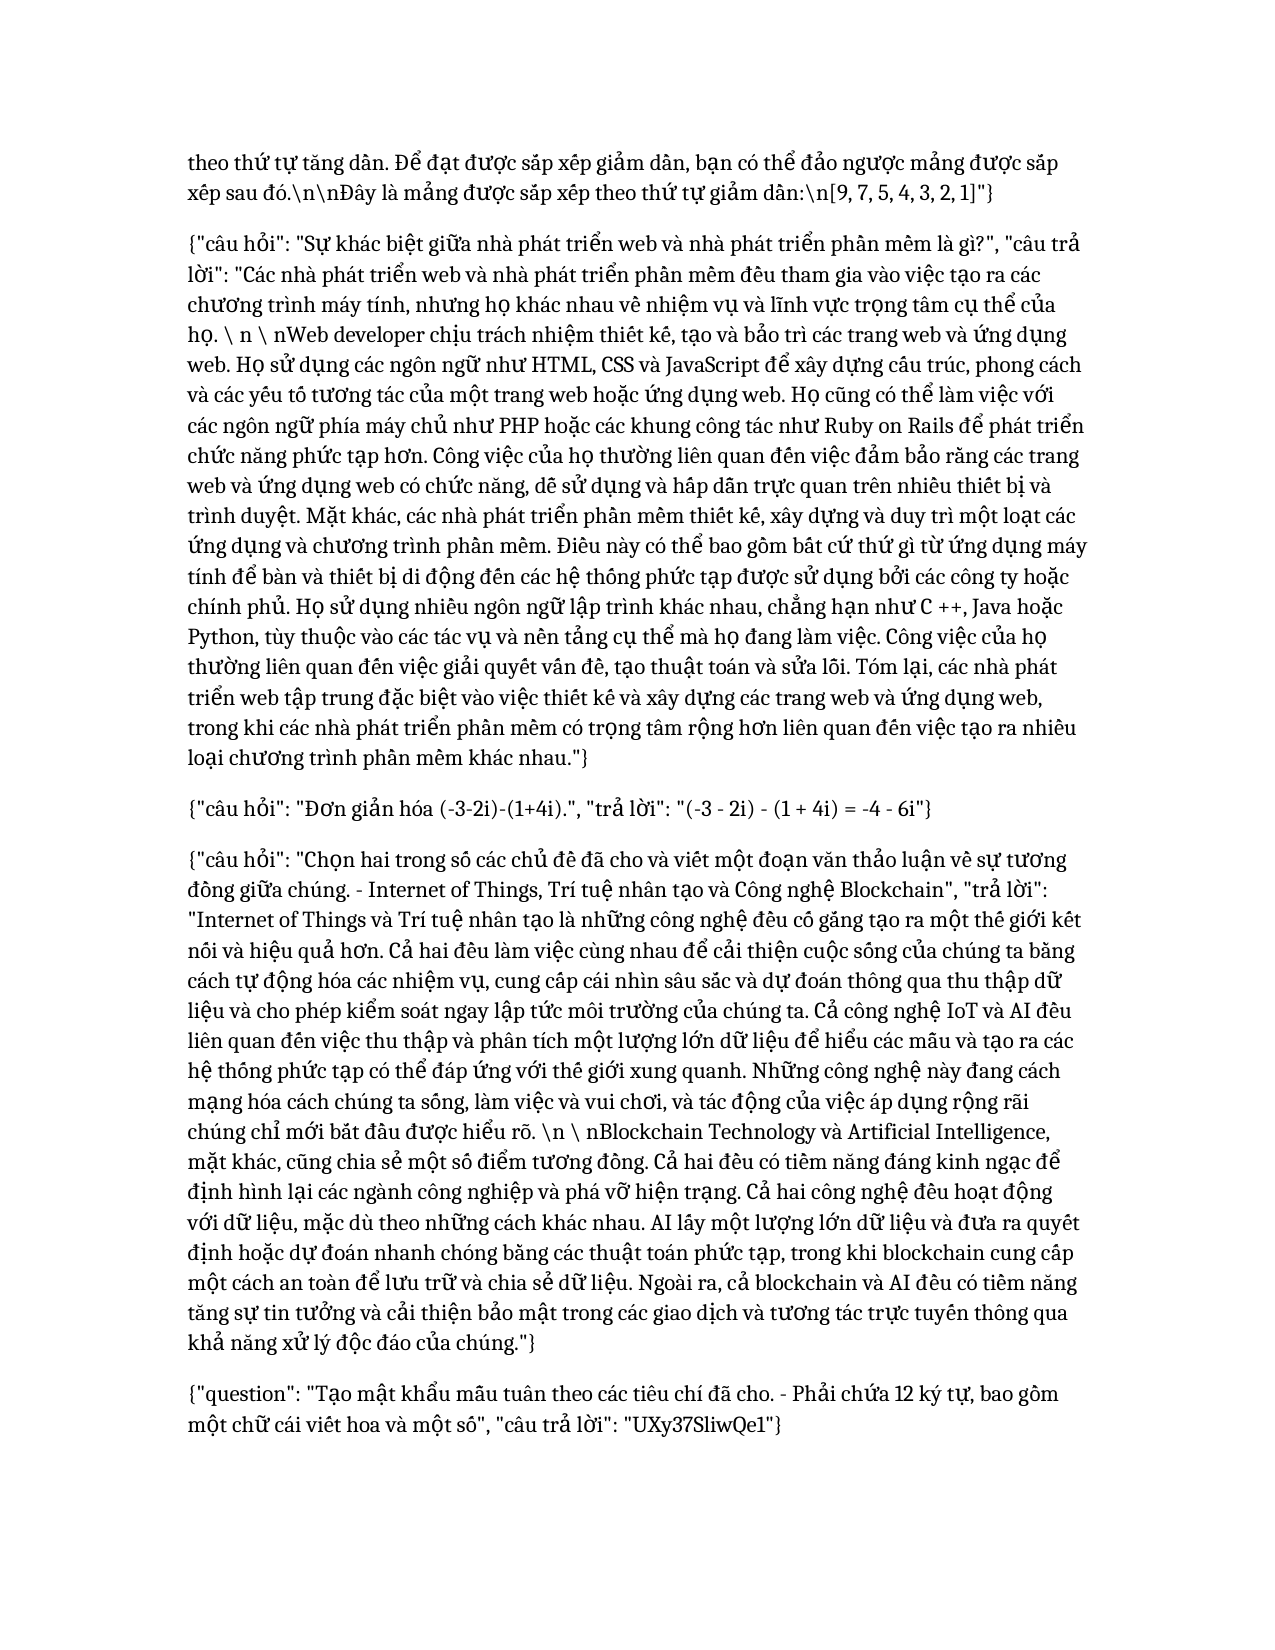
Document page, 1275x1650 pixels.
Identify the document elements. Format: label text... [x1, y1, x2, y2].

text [187, 150, 1087, 207]
text {"câu hỏi": "Chọn hai trong số các chủ đề đã cho và viết một đoạn văn thảo luận về sự tương đồng giữa chúng. - Internet of Things, Trí tuệ nhân tạo và Công nghệ Blockchain", "trả lời": "Internet of Things và Trí tuệ nhân tạo là những công nghệ đều cố gắng tạo ra một thế giới kết nối và hiệu quả hơn. Cả hai đều làm việc cùng nhau để cải thiện cuộc sống của chúng ta bằng cách tự động hóa các nhiệm vụ, cung cấp cái nhìn sâu sắc và dự đoán thông qua thu thập dữ liệu và cho phép kiểm soát ngay lập tức môi trường của chúng ta. Cả công nghệ IoT và AI đều liên quan đến việc thu thập và phân tích một lượng lớn dữ liệu để hiểu các mẫu và tạo ra các hệ thống phức tạp có thể đáp ứng với thế giới xung quanh. Những công nghệ này đang cách mạng hóa cách chúng ta sống, làm việc và vui chơi, và tác động của việc áp dụng rộng rãi chúng chỉ mới bắt đầu được hiểu rõ. \n \ nBlockchain Technology và Artificial Intelligence, mặt khác, cũng chia sẻ một số điểm tương đồng. Cả hai đều có tiềm năng đáng kinh ngạc để định hình lại các ngành công nghiệp và phá vỡ hiện trạng. Cả hai công nghệ đều hoạt động với dữ liệu, mặc dù theo những cách khác nhau. AI lấy một lượng lớn dữ liệu và đưa ra quyết định hoặc dự đoán nhanh chóng bằng các thuật toán phức tạp, trong khi blockchain cung cấp một cách an toàn để lưu trữ và chia sẻ dữ liệu. Ngoài ra, cả blockchain và AI đều có tiềm năng tăng sự tin tưởng và cải thiện bảo mật trong các giao dịch và tương tác trực tuyến thông qua khả năng xử lý độc đáo của chúng."} [187, 847, 1087, 1357]
text {"câu hỏi": "Sự khác biệt giữa nhà phát triển web và nhà phát triển phần mềm là gì?", "câu trả lời": "Các nhà phát triển web và nhà phát triển phần mềm đều tham gia vào việc tạo ra các chương trình máy tính, nhưng họ khác nhau về nhiệm vụ và lĩnh vực trọng tâm cụ thể của họ. \ n \ nWeb developer chịu trách nhiệm thiết kế, tạo và bảo trì các trang web và ứng dụng web. Họ sử dụng các ngôn ngữ như HTML, CSS và JavaScript để xây dựng cấu trúc, phong cách và các yếu tố tương tác của một trang web hoặc ứng dụng web. Họ cũng có thể làm việc với các ngôn ngữ phía máy chủ như PHP hoặc các khung công tác như Ruby on Rails để phát triển chức năng phức tạp hơn. Công việc của họ thường liên quan đến việc đảm bảo rằng các trang web và ứng dụng web có chức năng, dễ sử dụng và hấp dẫn trực quan trên nhiều thiết bị và trình duyệt. Mặt khác, các nhà phát triển phần mềm thiết kế, xây dựng và duy trì một loạt các ứng dụng và chương trình phần mềm. Điều này có thể bao gồm bất cứ thứ gì từ ứng dụng máy tính để bàn và thiết bị di động đến các hệ thống phức tạp được sử dụng bởi các công ty hoặc chính phủ. Họ sử dụng nhiều ngôn ngữ lập trình khác nhau, chẳng hạn như C ++, Java hoặc Python, tùy thuộc vào các tác vụ và nền tảng cụ thể mà họ đang làm việc. Công việc của họ thường liên quan đến việc giải quyết vấn đề, tạo thuật toán và sửa lỗi. Tóm lại, các nhà phát triển web tập trung đặc biệt vào việc thiết kế và xây dựng các trang web và ứng dụng web, trong khi các nhà phát triển phần mềm có trọng tâm rộng hơn liên quan đến việc tạo ra nhiều loại chương trình phần mềm khác nhau."} [187, 231, 1087, 771]
text {"question": "Tạo mật khẩu mẫu tuân theo các tiêu chí đã cho. - Phải chứa 12 ký tự, bao gồm một chữ cái viết hoa và một số", "câu trả lời": "UXy37SliwQe1"} [187, 1381, 1087, 1438]
text {"câu hỏi": "Đơn giản hóa (-3-2i)-(1+4i).", "trả lời": "(-3 - 2i) - (1 + 4i) = -4 - 6i"} [187, 796, 1087, 822]
